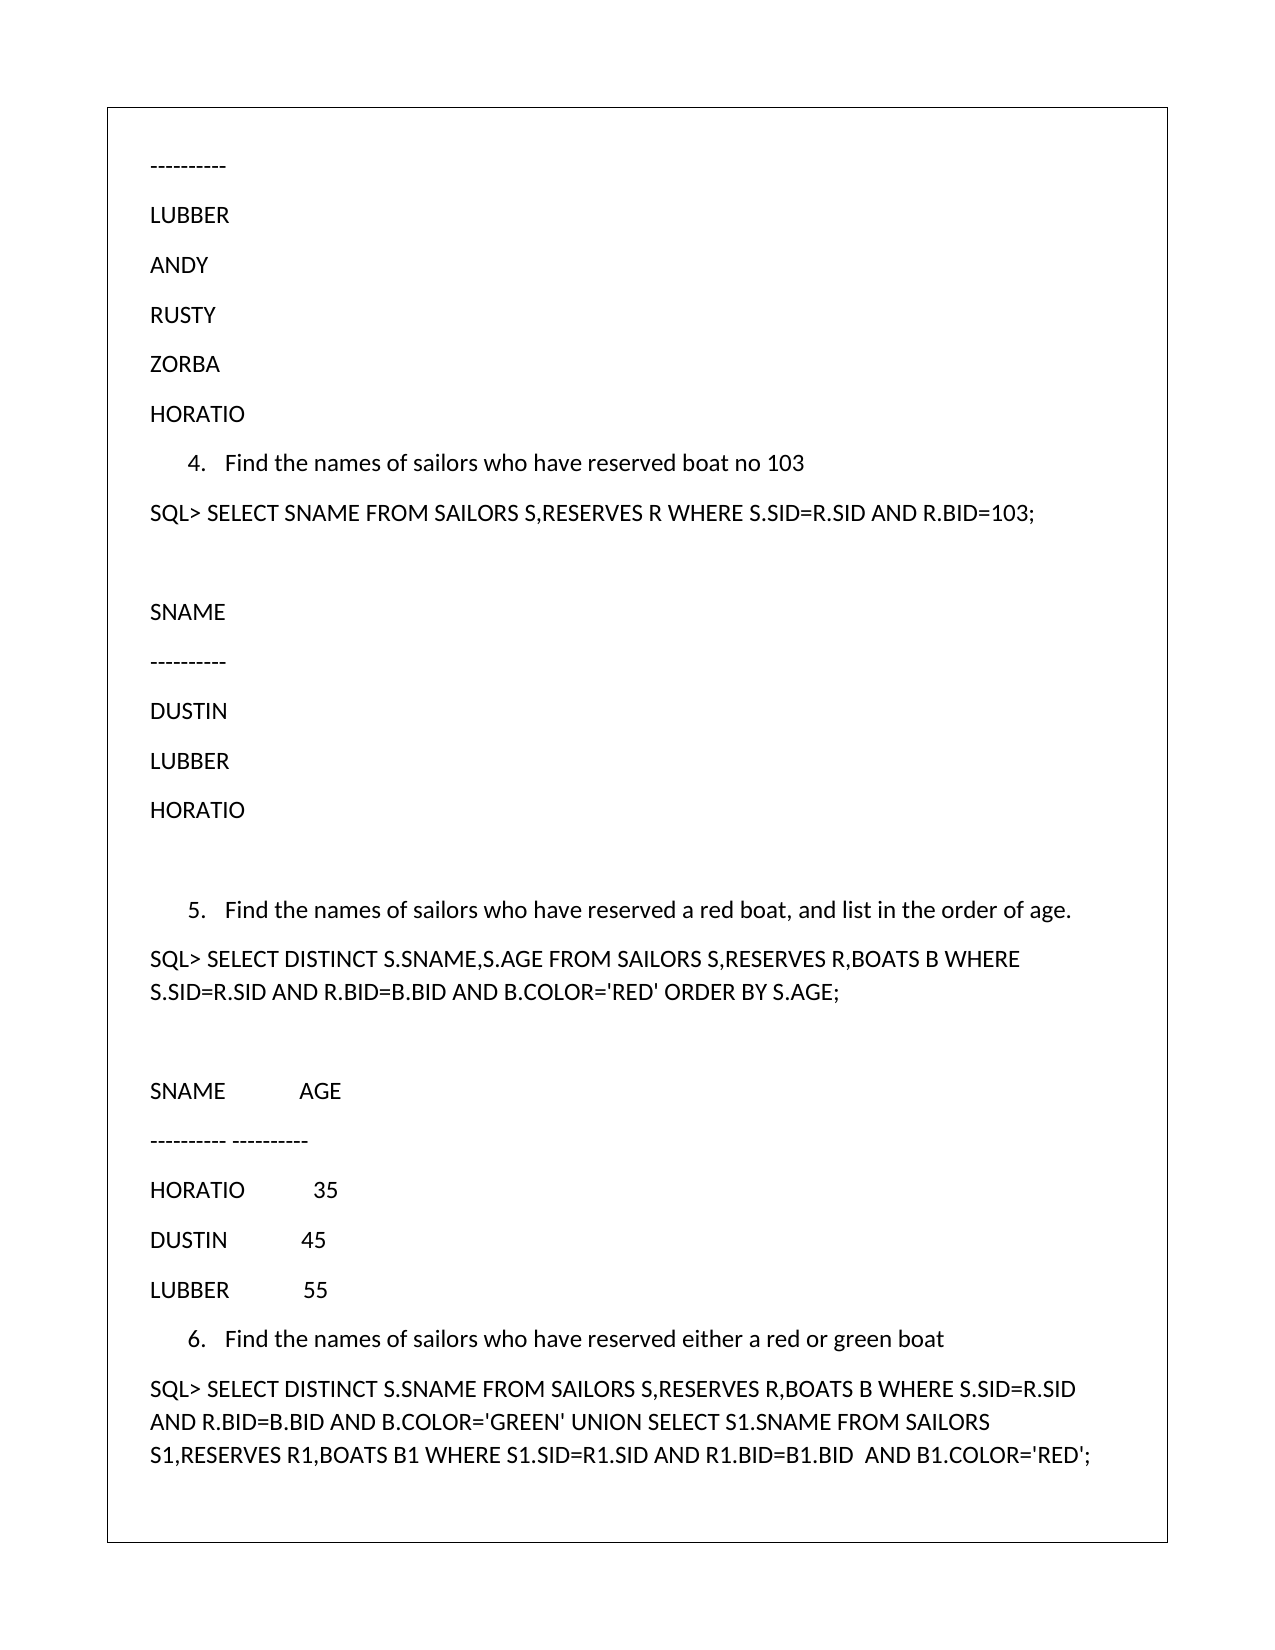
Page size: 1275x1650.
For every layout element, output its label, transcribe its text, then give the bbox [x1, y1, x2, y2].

text LUBBER [150, 199, 1125, 230]
text HORATIO [150, 398, 1125, 428]
text HORATIO 35 [150, 1174, 1125, 1205]
text ZORBA [150, 348, 1125, 379]
text ANDY [150, 249, 1125, 280]
text RUSTY [150, 299, 1125, 329]
text ---------- [150, 646, 1125, 676]
text DUSTIN [150, 695, 1125, 726]
list Find the names of sailors who have reserved boat no 103 [187, 447, 1125, 478]
text SQL> SELECT DISTINCT S.SNAME FROM SAILORS S,RESERVES R,BOATS B WHERE S.SID=R.SID AND R.BID=B.BID AND B.COLOR='GREEN' UNION SELECT S1.SNAME FROM SAILORS S1,RESERVES R1,BOATS B1 WHERE S1.SID=R1.SID AND R1.BID=B1.BID AND B1.COLOR='RED'; [150, 1373, 1125, 1469]
text SNAME AGE [150, 1075, 1125, 1106]
text SQL> SELECT SNAME FROM SAILORS S,RESERVES R WHERE S.SID=R.SID AND R.BID=103; [150, 497, 1125, 528]
text ---------- [150, 150, 1125, 181]
list Find the names of sailors who have reserved a red boat, and list in the order of age. [187, 894, 1125, 924]
text SQL> SELECT DISTINCT S.SNAME,S.AGE FROM SAILORS S,RESERVES R,BOATS B WHERE S.SID=R.SID AND R.BID=B.BID AND B.COLOR='RED' ORDER BY S.AGE; [150, 943, 1125, 1007]
text LUBBER 55 [150, 1274, 1125, 1304]
text HORATIO [150, 794, 1125, 825]
text LUBBER [150, 745, 1125, 776]
text DUSTIN 45 [150, 1224, 1125, 1255]
list Find the names of sailors who have reserved either a red or green boat [187, 1323, 1125, 1354]
text ---------- ---------- [150, 1125, 1125, 1156]
text SNAME [150, 596, 1125, 627]
